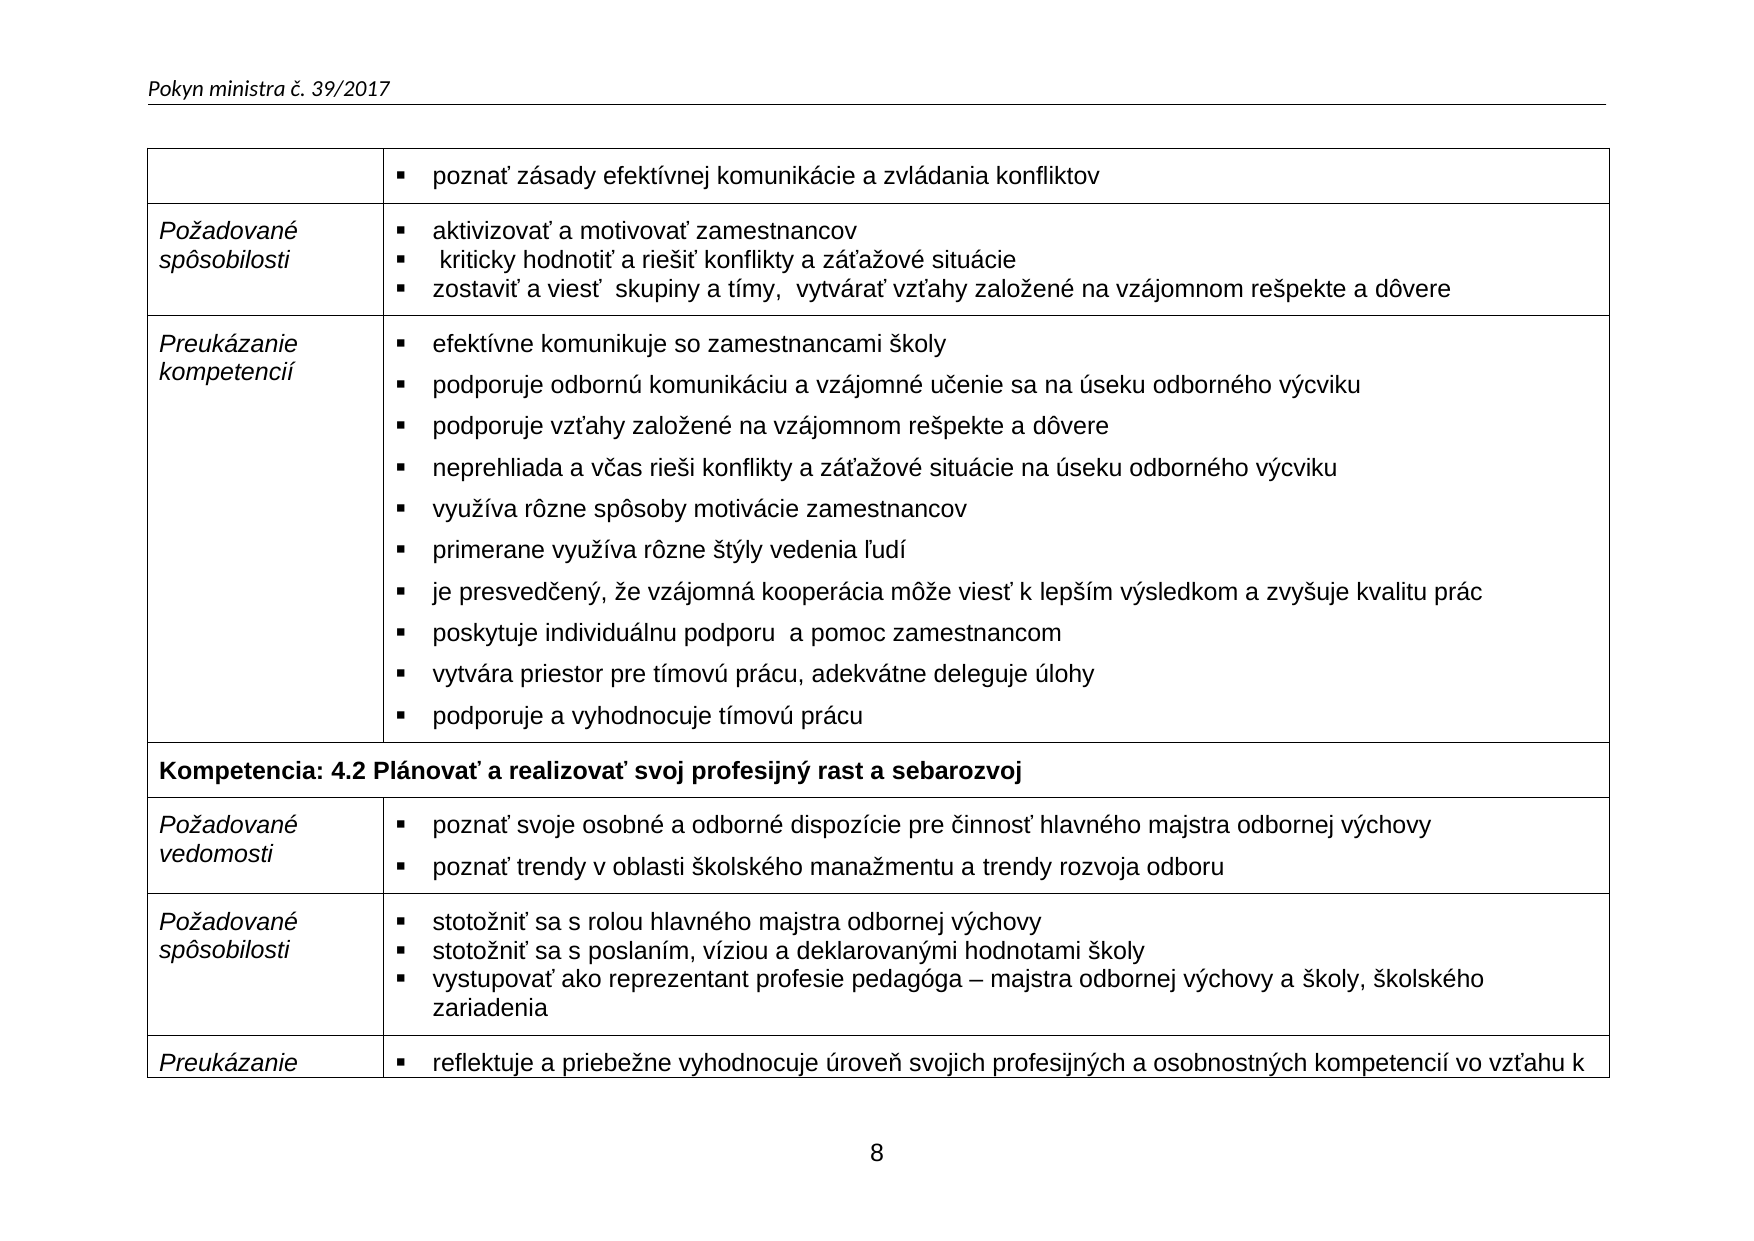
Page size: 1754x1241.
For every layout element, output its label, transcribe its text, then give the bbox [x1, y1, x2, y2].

table_cell efektívne komunikuje so zamestnancami školy podporuje odbornú komunikáciu a vzájomné učenie sa na úseku odborného výcviku podporuje vzťahy založené na vzájomnom rešpekte a dôvere neprehliada a včas rieši konflikty a záťažové situácie na úseku odborného výcviku využíva rôzne spôsoby motivácie zamestnancov primerane využíva rôzne štýly vedenia ľudí je presvedčený, že vzájomná kooperácia môže viesť k lepším výsledkom a zvyšuje kvalitu prác poskytuje individuálnu podporu a pomoc zamestnancom vytvára priestor pre tímovú prácu, adekvátne deleguje úlohy podporuje a vyhodnocuje tímovú prácu [384, 316, 1609, 742]
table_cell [148, 149, 383, 202]
table_cell aktivizovať a motivovať zamestnancov kriticky hodnotiť a riešiť konflikty a záťažové situácie zostaviť a viesť skupiny a tímy, vytvárať vzťahy založené na vzájomnom rešpekte a dôvere [384, 204, 1609, 315]
table_cell Kompetencia: 4.2 Plánovať a realizovať svoj profesijný rast a sebarozvoj [148, 743, 1609, 797]
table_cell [384, 149, 1609, 202]
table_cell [384, 1036, 1609, 1077]
table_cell poznať svoje osobné a odborné dispozície pre činnosť hlavného majstra odbornej výchovy poznať trendy v oblasti školského manažmentu a trendy rozvoja odboru [384, 798, 1609, 893]
table_cell Požadované spôsobilosti [148, 204, 383, 315]
table_cell stotožniť sa s rolou hlavného majstra odbornej výchovy stotožniť sa s poslaním, víziou a deklarovanými hodnotami školy vystupovať ako reprezentant profesie pedagóga – majstra odbornej výchovy a školy, školského zariadenia [384, 894, 1609, 1034]
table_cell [148, 1036, 383, 1077]
table_cell Požadované spôsobilosti [148, 894, 383, 1034]
table_cell Požadované vedomosti [148, 798, 383, 893]
table_cell Preukázanie kompetencií [148, 316, 383, 742]
